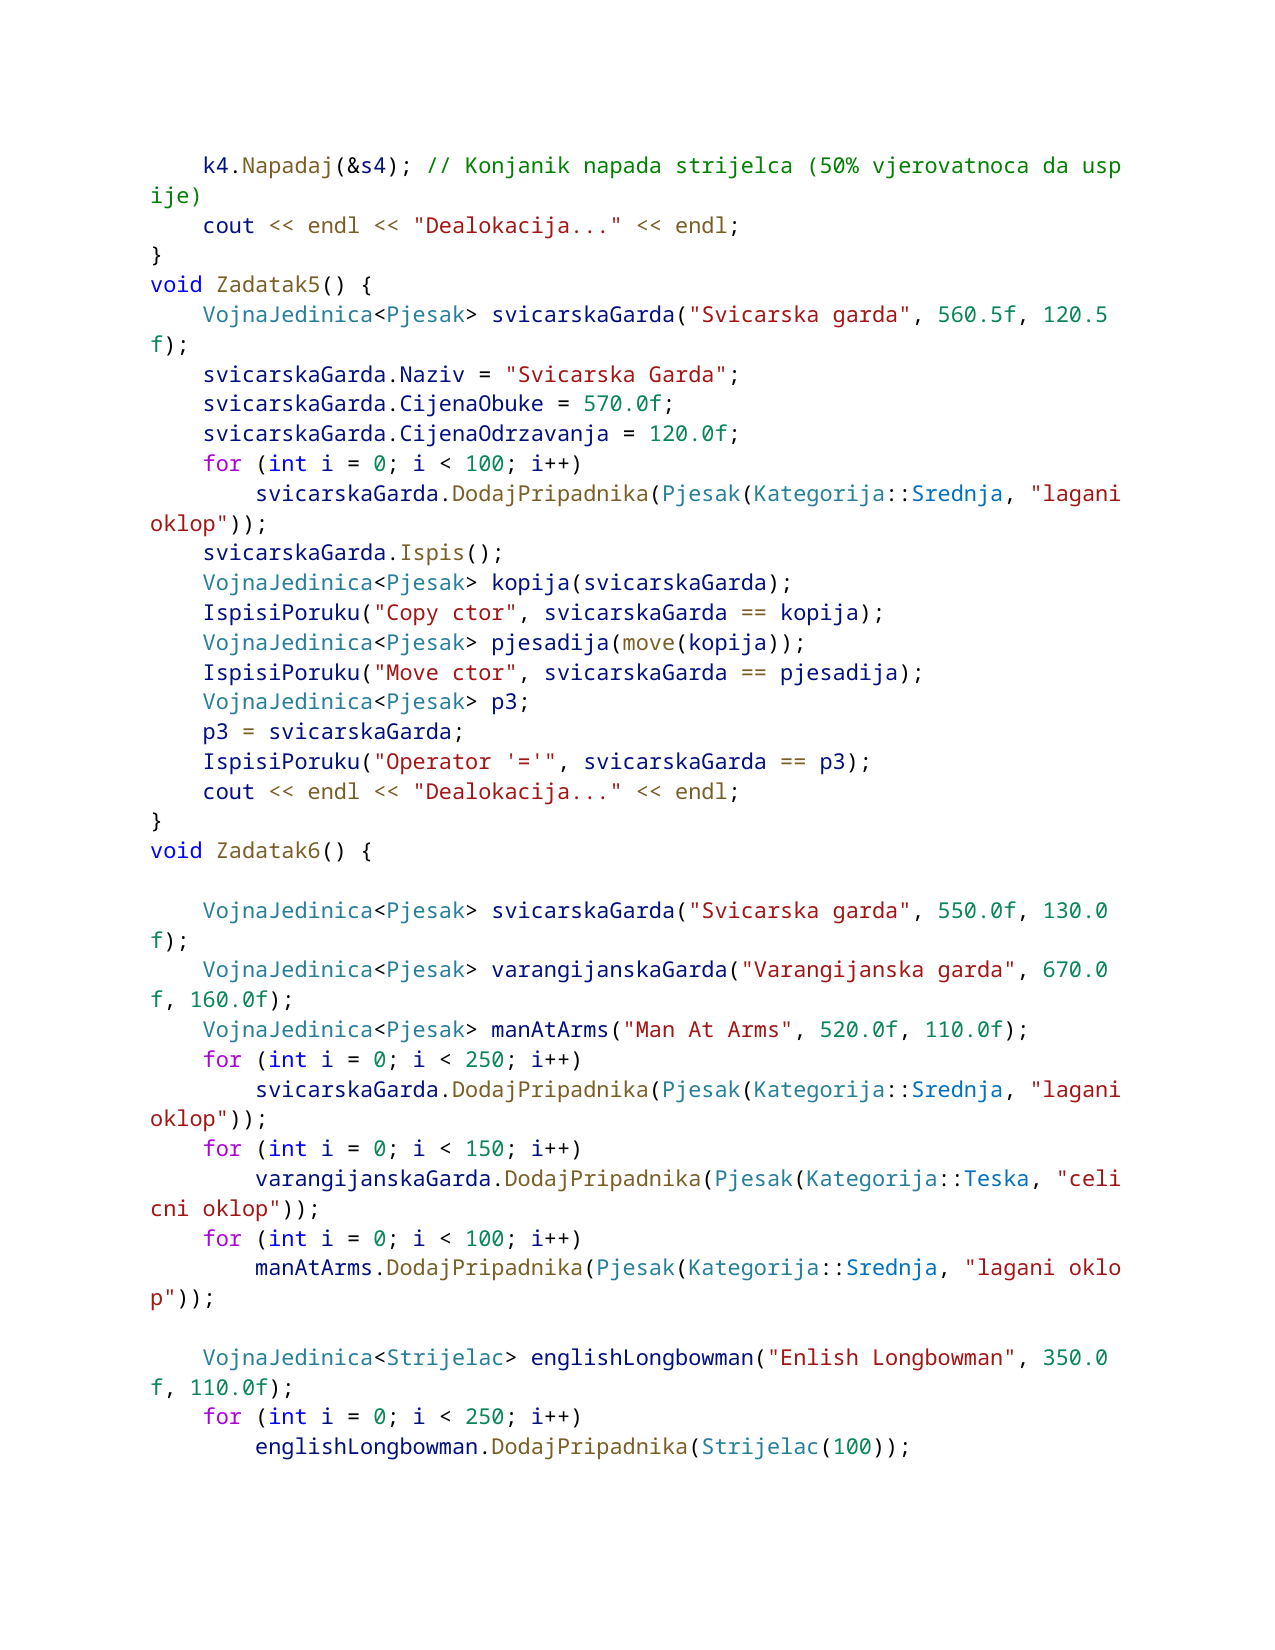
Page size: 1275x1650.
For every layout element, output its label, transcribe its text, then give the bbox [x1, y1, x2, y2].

text VojnaJedinica<Pjesak> svicarskaGarda("Svicarska garda", 560.5f, 120.5f); [150, 299, 1125, 358]
text VojnaJedinica<Pjesak> p3; [150, 686, 1125, 716]
text for (int i = 0; i < 150; i++) [150, 1133, 1125, 1163]
text void Zadatak6() { [150, 835, 1125, 865]
text VojnaJedinica<Pjesak> pjesadija(move(kopija)); [150, 627, 1125, 656]
text VojnaJedinica<Strijelac> englishLongbowman("Enlish Longbowman", 350.0f, 110.0f); [150, 1342, 1125, 1401]
text svicarskaGarda.CijenaObuke = 570.0f; [150, 388, 1125, 418]
text VojnaJedinica<Pjesak> svicarskaGarda("Svicarska garda", 550.0f, 130.0f); [150, 895, 1125, 954]
text IspisiPoruku("Operator '='", svicarskaGarda == p3); [150, 746, 1125, 776]
text } [150, 239, 1125, 269]
text englishLongbowman.DodajPripadnika(Strijelac(100)); [150, 1431, 1125, 1461]
text k4.Napadaj(&s4); // Konjanik napada strijelca (50% vjerovatnoca da uspije) [150, 150, 1125, 209]
text svicarskaGarda.DodajPripadnika(Pjesak(Kategorija::Srednja, "lagani oklop")); [150, 1073, 1125, 1133]
text VojnaJedinica<Pjesak> kopija(svicarskaGarda); [150, 567, 1125, 597]
text IspisiPoruku("Move ctor", svicarskaGarda == pjesadija); [150, 656, 1125, 686]
text svicarskaGarda.Ispis(); [150, 537, 1125, 567]
text cout << endl << "Dealokacija..." << endl; [150, 209, 1125, 239]
text svicarskaGarda.DodajPripadnika(Pjesak(Kategorija::Srednja, "lagani oklop")); [150, 478, 1125, 537]
text manAtArms.DodajPripadnika(Pjesak(Kategorija::Srednja, "lagani oklop")); [150, 1252, 1125, 1312]
text p3 = svicarskaGarda; [150, 716, 1125, 746]
text svicarskaGarda.CijenaOdrzavanja = 120.0f; [150, 418, 1125, 448]
text for (int i = 0; i < 100; i++) [150, 448, 1125, 478]
text IspisiPoruku("Copy ctor", svicarskaGarda == kopija); [150, 597, 1125, 627]
text for (int i = 0; i < 250; i++) [150, 1401, 1125, 1431]
text } [150, 805, 1125, 835]
text void Zadatak5() { [150, 269, 1125, 299]
text VojnaJedinica<Pjesak> manAtArms("Man At Arms", 520.0f, 110.0f); [150, 1014, 1125, 1044]
text for (int i = 0; i < 100; i++) [150, 1222, 1125, 1252]
text VojnaJedinica<Pjesak> varangijanskaGarda("Varangijanska garda", 670.0f, 160.0f); [150, 954, 1125, 1014]
text svicarskaGarda.Naziv = "Svicarska Garda"; [150, 358, 1125, 388]
text for (int i = 0; i < 250; i++) [150, 1044, 1125, 1073]
text varangijanskaGarda.DodajPripadnika(Pjesak(Kategorija::Teska, "celicni oklop")); [150, 1163, 1125, 1222]
text cout << endl << "Dealokacija..." << endl; [150, 776, 1125, 805]
